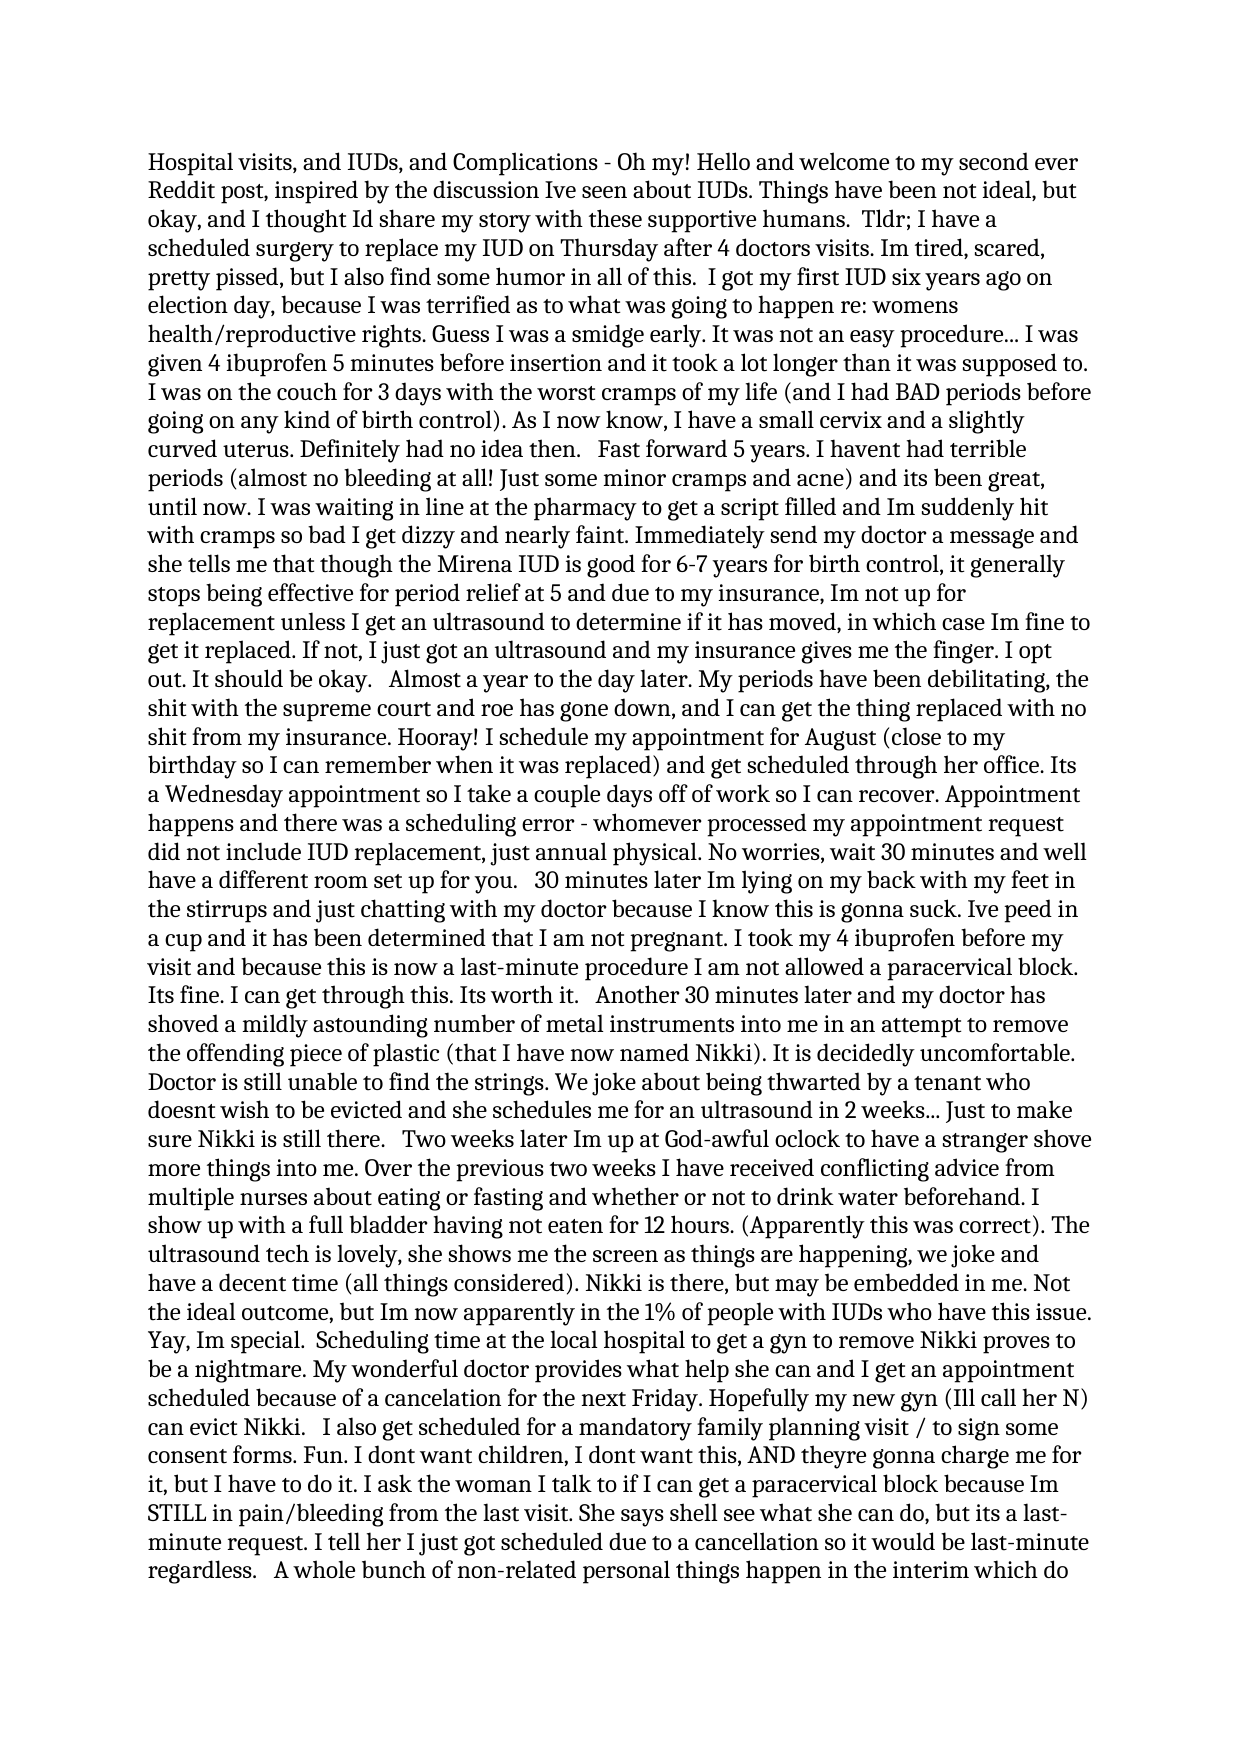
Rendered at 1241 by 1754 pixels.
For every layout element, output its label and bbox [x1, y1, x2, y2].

text [148, 148, 1093, 1585]
